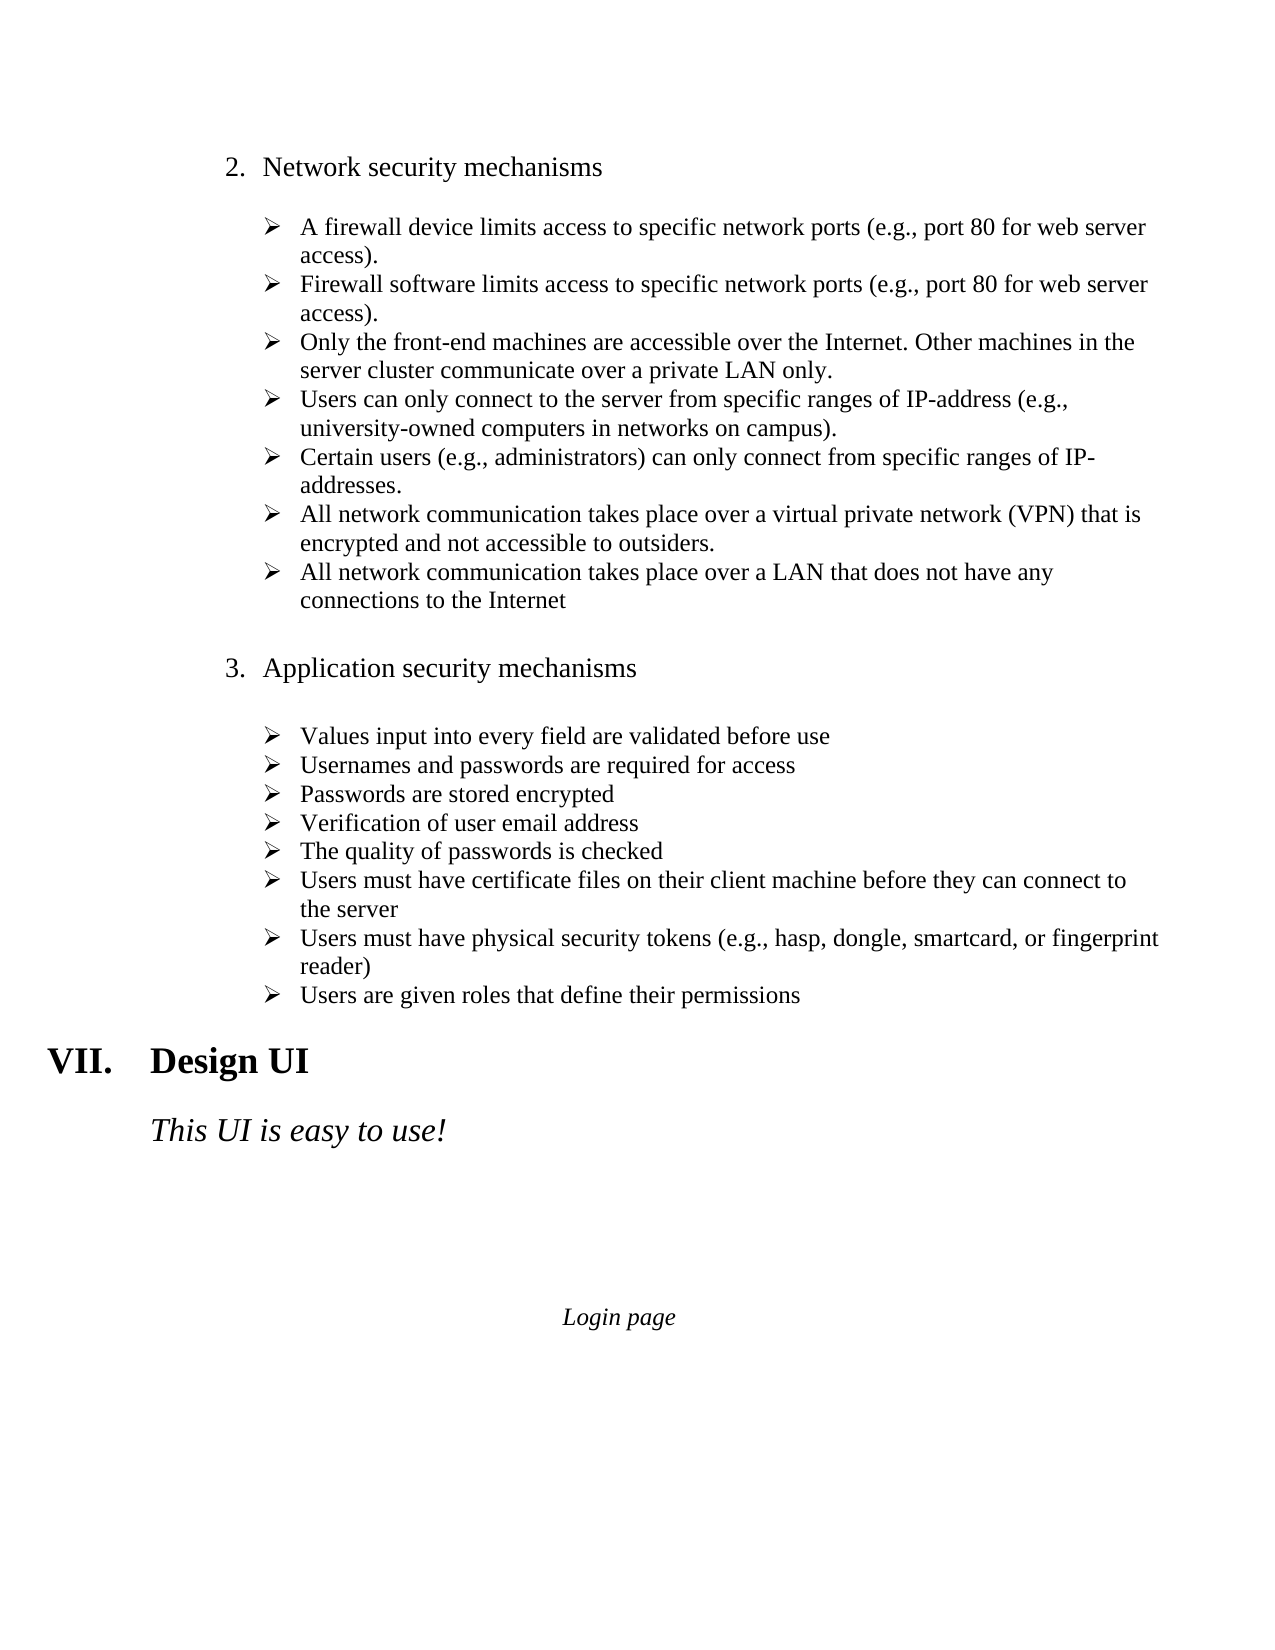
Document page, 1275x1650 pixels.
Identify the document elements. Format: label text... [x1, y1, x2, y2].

list Certain users (e.g., administrators) can only connect from specific ranges of IP-addresses. [262, 442, 1162, 499]
list Users must have physical security tokens (e.g., hasp, dongle, smartcard, or fingerprint reader) [262, 923, 1162, 980]
list Users must have certificate files on their client machine before they can connect to the server [262, 865, 1162, 923]
list A firewall device limits access to specific network ports (e.g., port 80 for web server access). [262, 212, 1162, 269]
list Only the front-end machines are accessible over the Internet. Other machines in the server cluster communicate over a private LAN only. [262, 327, 1162, 384]
list Passwords are stored encrypted [262, 779, 1162, 808]
list Users are given roles that define their permissions [262, 980, 1162, 1009]
list All network communication takes place over a LAN that does not have any connections to the Internet [262, 557, 1162, 614]
subtitle Design UI [112, 1038, 1162, 1081]
subtitle Application security mechanisms [225, 652, 1162, 684]
list Login page [525, 1302, 1162, 1331]
list Users can only connect to the server from specific ranges of IP-address (e.g., university-owned computers in networks on campus). [262, 384, 1162, 442]
list Values input into every field are validated before use [262, 721, 1162, 750]
list Firewall software limits access to specific network ports (e.g., port 80 for web server access). [262, 269, 1162, 327]
list Verification of user email address [262, 808, 1162, 836]
list The quality of passwords is checked [262, 836, 1162, 865]
list This UI is easy to use! [150, 1110, 1162, 1149]
list All network communication takes place over a virtual private network (VPN) that is encrypted and not accessible to outsiders. [262, 499, 1162, 557]
subtitle Network security mechanisms [225, 150, 1162, 182]
list Usernames and passwords are required for access [262, 750, 1162, 779]
